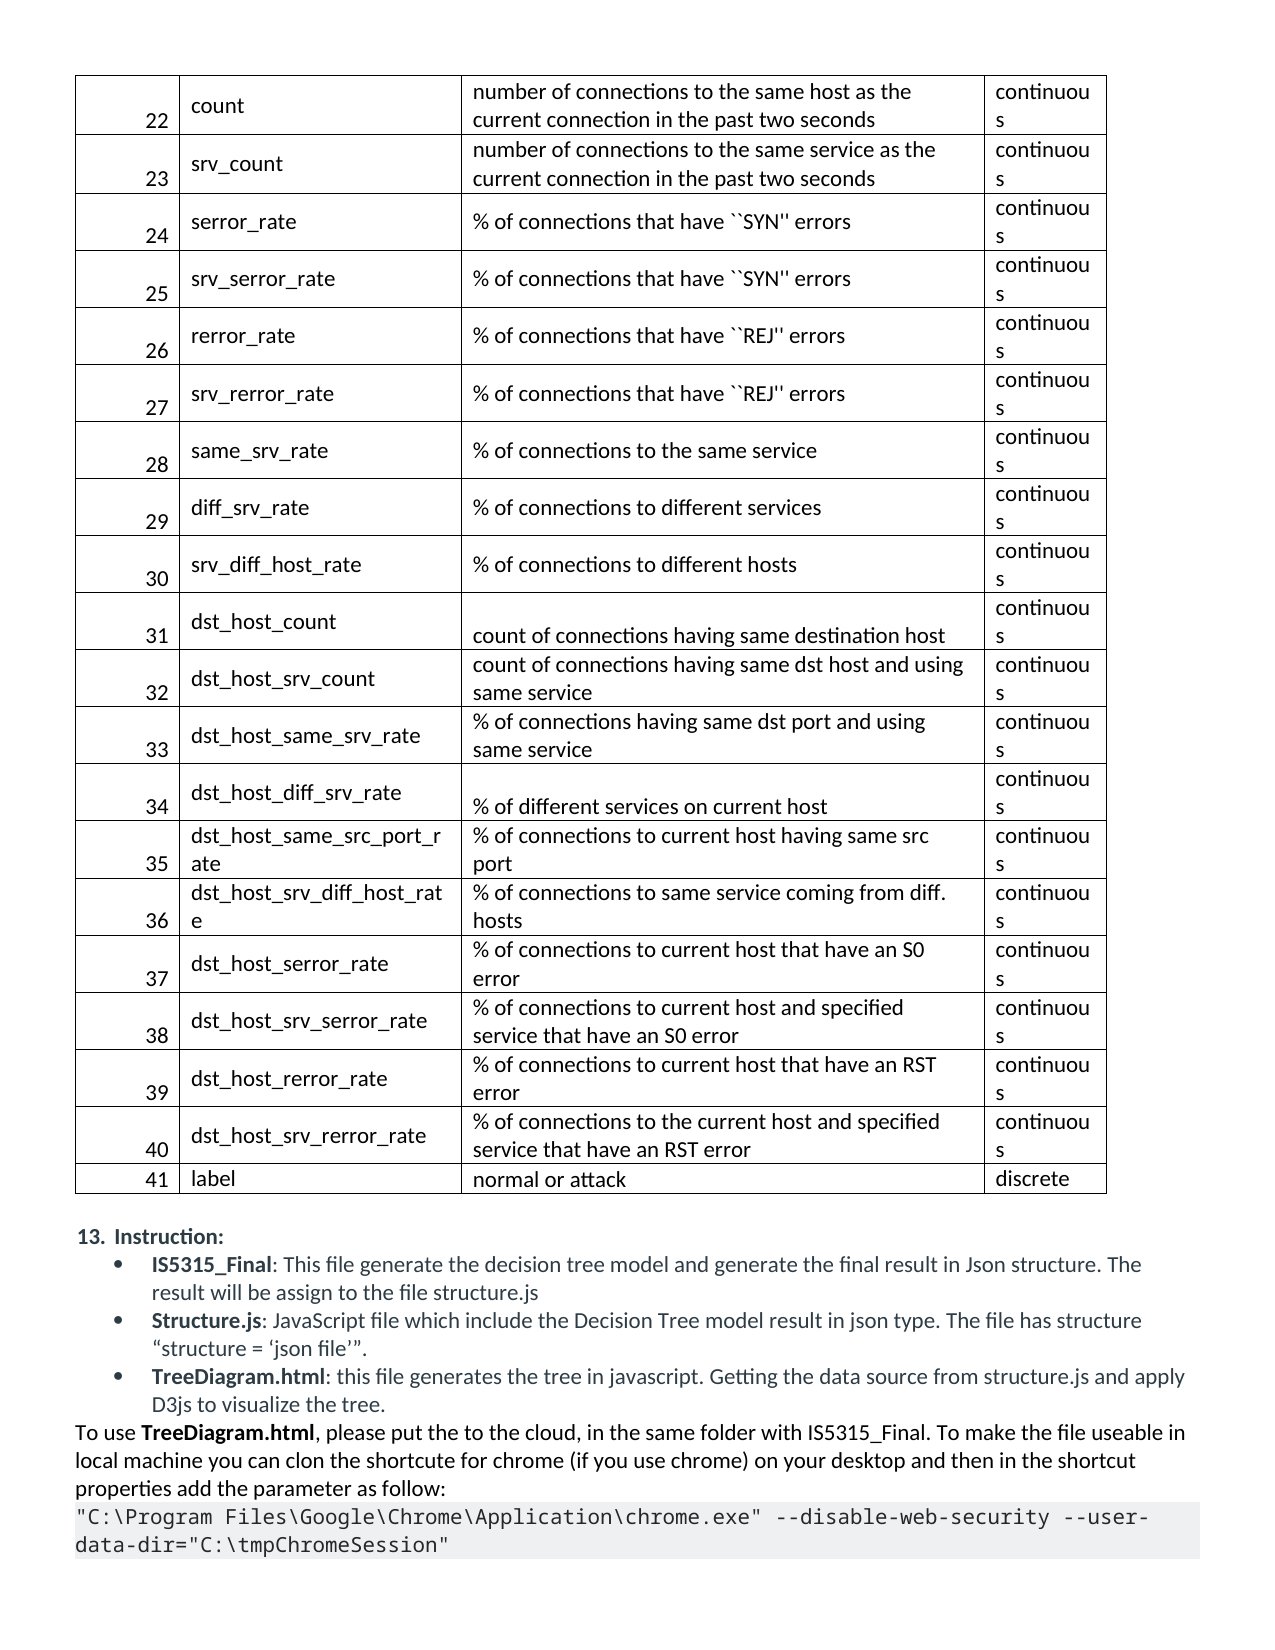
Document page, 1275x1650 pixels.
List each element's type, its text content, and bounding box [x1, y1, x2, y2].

table_cell continuous [985, 194, 1106, 249]
table_cell continuous [985, 764, 1106, 820]
table_cell continuous [985, 135, 1106, 192]
table_cell dst_host_same_src_port_rate [180, 821, 461, 877]
table_cell % of connections having same dst port and using same service [462, 707, 984, 763]
table_cell 30 [76, 536, 179, 592]
table_cell % of connections that have ``REJ'' errors [462, 365, 984, 421]
table_cell serror_rate [180, 194, 461, 249]
table_cell srv_rerror_rate [180, 365, 461, 421]
table_cell rerror_rate [180, 308, 461, 364]
table_cell % of connections that have ``REJ'' errors [462, 308, 984, 364]
table_cell 24 [76, 194, 179, 249]
table_cell continuous [985, 707, 1106, 763]
table_cell 25 [76, 251, 179, 307]
table_cell 38 [76, 993, 179, 1049]
table_cell 32 [76, 650, 179, 706]
table_cell continuous [985, 76, 1106, 134]
table_cell continuous [985, 251, 1106, 307]
table_cell 33 [76, 707, 179, 763]
text To use TreeDiagram.html, please put the to the cloud, in the same folder with IS5315_Final. To make the file useable in local machine you can clon the shortcute for chrome (if you use chrome) on your desktop and then in the shortcut properties add the parameter as follow: [75, 1418, 1200, 1502]
table_cell % of connections to current host and specified service that have an S0 error [462, 993, 984, 1049]
table_cell diff_srv_rate [180, 479, 461, 535]
table_cell 22 [76, 76, 179, 134]
list IS5315_Final: This file generate the decision tree model and generate the final result in Json structure. The result will be assign to the file structure.js [114, 1250, 1200, 1306]
table_cell 36 [76, 879, 179, 934]
table_cell dst_host_serror_rate [180, 936, 461, 992]
table_cell srv_diff_host_rate [180, 536, 461, 592]
table_cell continuous [985, 993, 1106, 1049]
table_cell 39 [76, 1050, 179, 1106]
table_cell discrete [985, 1164, 1106, 1193]
table_cell 41 [76, 1164, 179, 1193]
table_cell % of connections to same service coming from diff. hosts [462, 879, 984, 934]
table_cell dst_host_srv_serror_rate [180, 993, 461, 1049]
table_cell continuous [985, 1050, 1106, 1106]
table_cell continuous [985, 536, 1106, 592]
table_cell continuous [985, 1107, 1106, 1163]
list TreeDiagram.html: this file generates the tree in javascript. Getting the data source from structure.js and apply D3js to visualize the tree. [114, 1362, 1200, 1418]
table_cell normal or attack [462, 1164, 984, 1193]
table_cell 26 [76, 308, 179, 364]
table_cell % of connections to current host that have an S0 error [462, 936, 984, 992]
table_cell dst_host_srv_count [180, 650, 461, 706]
table_cell continuous [985, 479, 1106, 535]
table_cell continuous [985, 650, 1106, 706]
table_cell % of connections to different services [462, 479, 984, 535]
table_cell continuous [985, 308, 1106, 364]
table_cell 34 [76, 764, 179, 820]
table_cell dst_host_same_srv_rate [180, 707, 461, 763]
list Structure.js: JavaScript file which include the Decision Tree model result in json type. The file has structure “structure = ‘json file’”. [114, 1306, 1200, 1362]
text "C:\Program Files\Google\Chrome\Application\chrome.exe" --disable-web-security --user-data-dir="C:\tmpChromeSession" [450, 1502, 1200, 1559]
table_cell count of connections having same destination host [462, 593, 984, 649]
list Instruction: [77, 1222, 1200, 1250]
table_cell continuous [985, 593, 1106, 649]
table_cell dst_host_srv_rerror_rate [180, 1107, 461, 1163]
table_cell label [180, 1164, 461, 1193]
table_cell 28 [76, 422, 179, 478]
table_cell 27 [76, 365, 179, 421]
table_cell 35 [76, 821, 179, 877]
table_cell % of different services on current host [462, 764, 984, 820]
table_cell 29 [76, 479, 179, 535]
table_cell % of connections to the current host and specified service that have an RST error [462, 1107, 984, 1163]
table_cell 40 [76, 1107, 179, 1163]
table_cell continuous [985, 879, 1106, 934]
table_cell dst_host_srv_diff_host_rate [180, 879, 461, 934]
table_cell continuous [985, 422, 1106, 478]
table_cell srv_serror_rate [180, 251, 461, 307]
table_cell continuous [985, 821, 1106, 877]
table_cell % of connections that have ``SYN'' errors [462, 194, 984, 249]
table_cell 23 [76, 135, 179, 192]
table_cell continuous [985, 365, 1106, 421]
table_cell dst_host_rerror_rate [180, 1050, 461, 1106]
table_cell number of connections to the same host as the current connection in the past two seconds [462, 76, 984, 134]
table_cell % of connections that have ``SYN'' errors [462, 251, 984, 307]
table_cell 37 [76, 936, 179, 992]
table_cell % of connections to different hosts [462, 536, 984, 592]
table_cell % of connections to the same service [462, 422, 984, 478]
table_cell srv_count [180, 135, 461, 192]
table_cell dst_host_count [180, 593, 461, 649]
table_cell count of connections having same dst host and using same service [462, 650, 984, 706]
table_cell % of connections to current host having same src port [462, 821, 984, 877]
table_cell number of connections to the same service as the current connection in the past two seconds [462, 135, 984, 192]
table_cell % of connections to current host that have an RST error [462, 1050, 984, 1106]
table_cell same_srv_rate [180, 422, 461, 478]
table_cell 31 [76, 593, 179, 649]
table_cell continuous [985, 936, 1106, 992]
table_cell count [180, 76, 461, 134]
table_cell dst_host_diff_srv_rate [180, 764, 461, 820]
